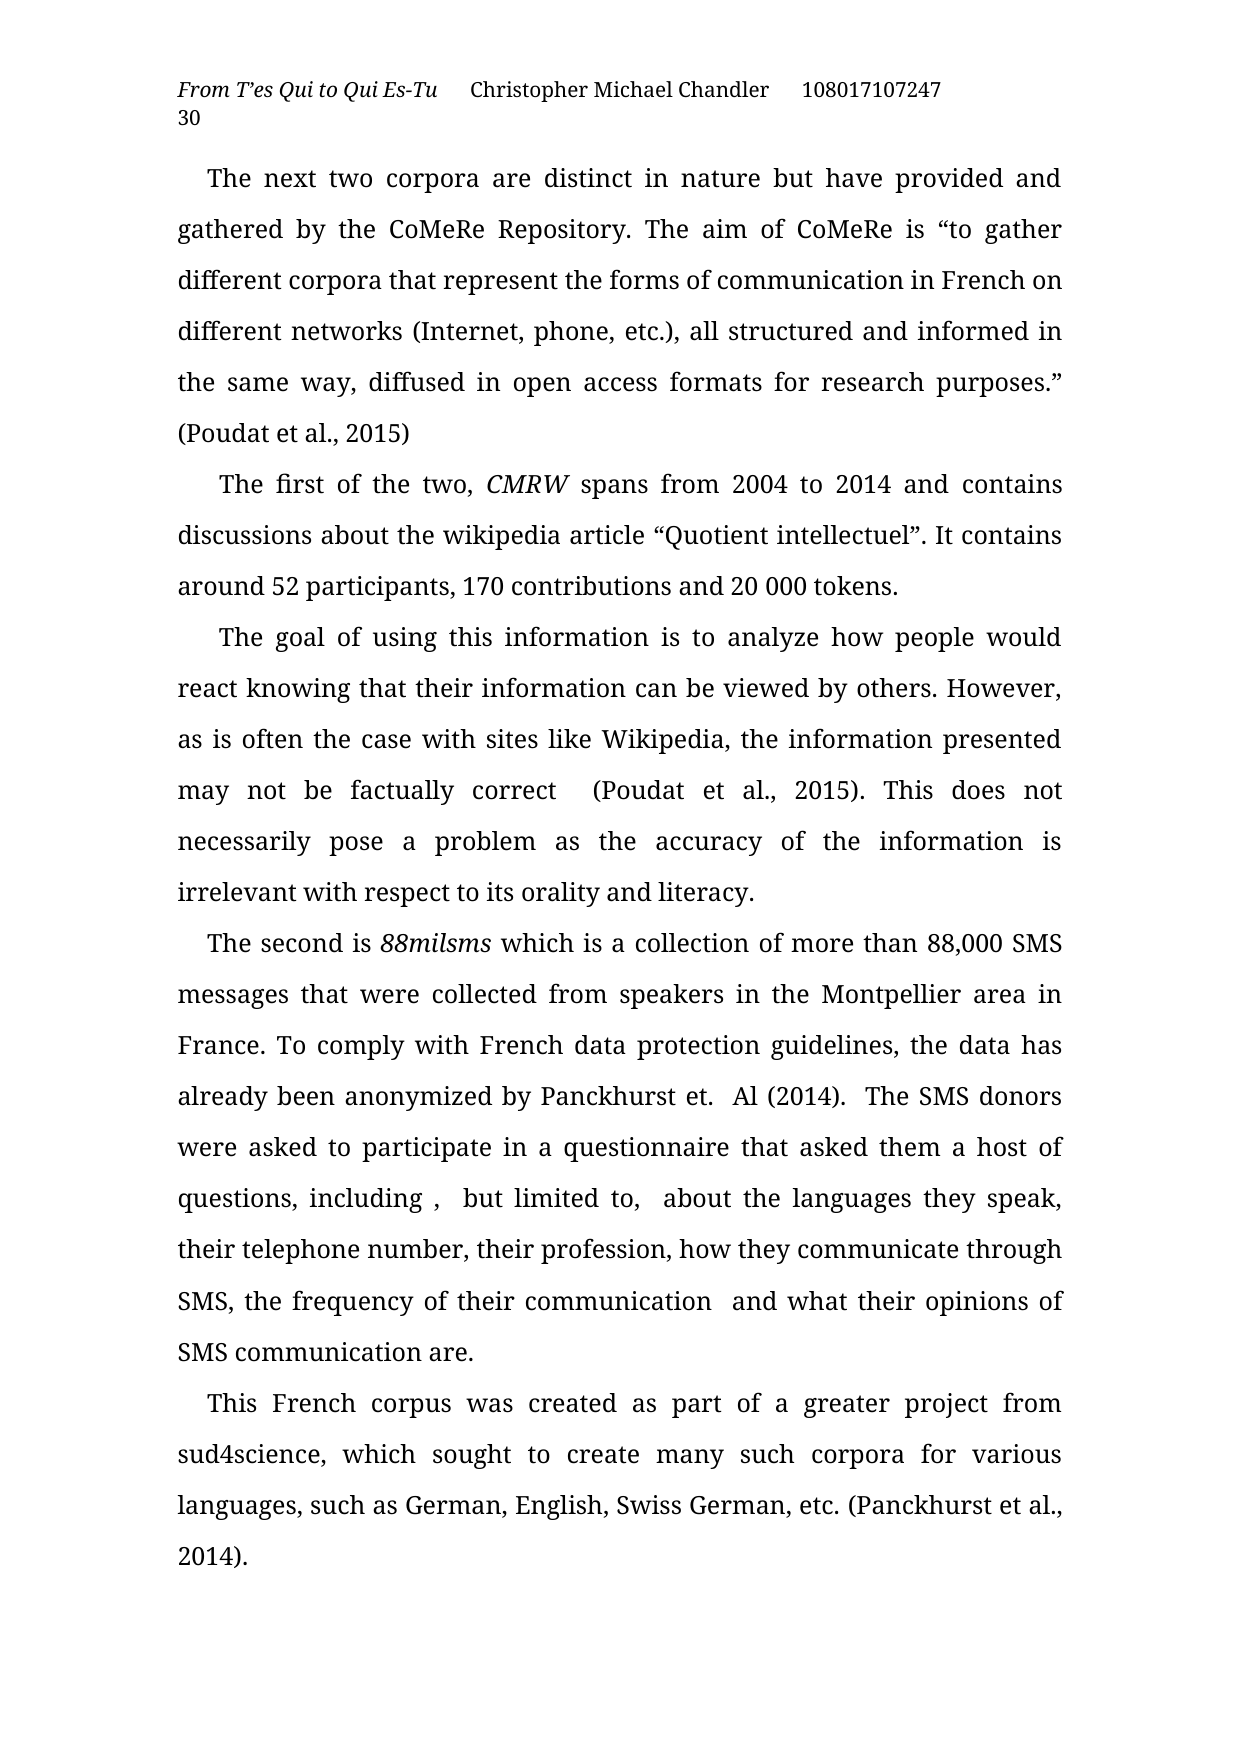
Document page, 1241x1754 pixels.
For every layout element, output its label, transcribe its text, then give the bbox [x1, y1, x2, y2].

text This French corpus was created as part of a greater project from sud4science, which sought to create many such corpora for various languages, such as German, English, Swiss German, etc. (Panckhurst et al., 2014). [177, 1385, 1063, 1572]
text The first of the two, CMRW spans from 2004 to 2014 and contains discussions about the wikipedia article “Quotient intellectuel”. It contains around 52 participants, 170 contributions and 20 000 tokens. [177, 467, 1063, 603]
text The second is 88milsms which is a collection of more than 88,000 SMS messages that were collected from speakers in the Montpellier area in France. To comply with French data protection guidelines, the data has already been anonymized by Panckhurst et. Al (2014). The SMS donors were asked to participate in a questionnaire that asked them a host of questions, including , but limited to, about the languages they speak, their telephone number, their profession, how they communicate through SMS, the frequency of their communication and what their opinions of SMS communication are. [177, 926, 1063, 1368]
text The goal of using this information is to analyze how people would react knowing that their information can be viewed by others. However, as is often the case with sites like Wikipedia, the information presented may not be factually correct (Poudat et al., 2015). This does not necessarily pose a problem as the accuracy of the information is irrelevant with respect to its orality and literacy. [177, 620, 1063, 909]
